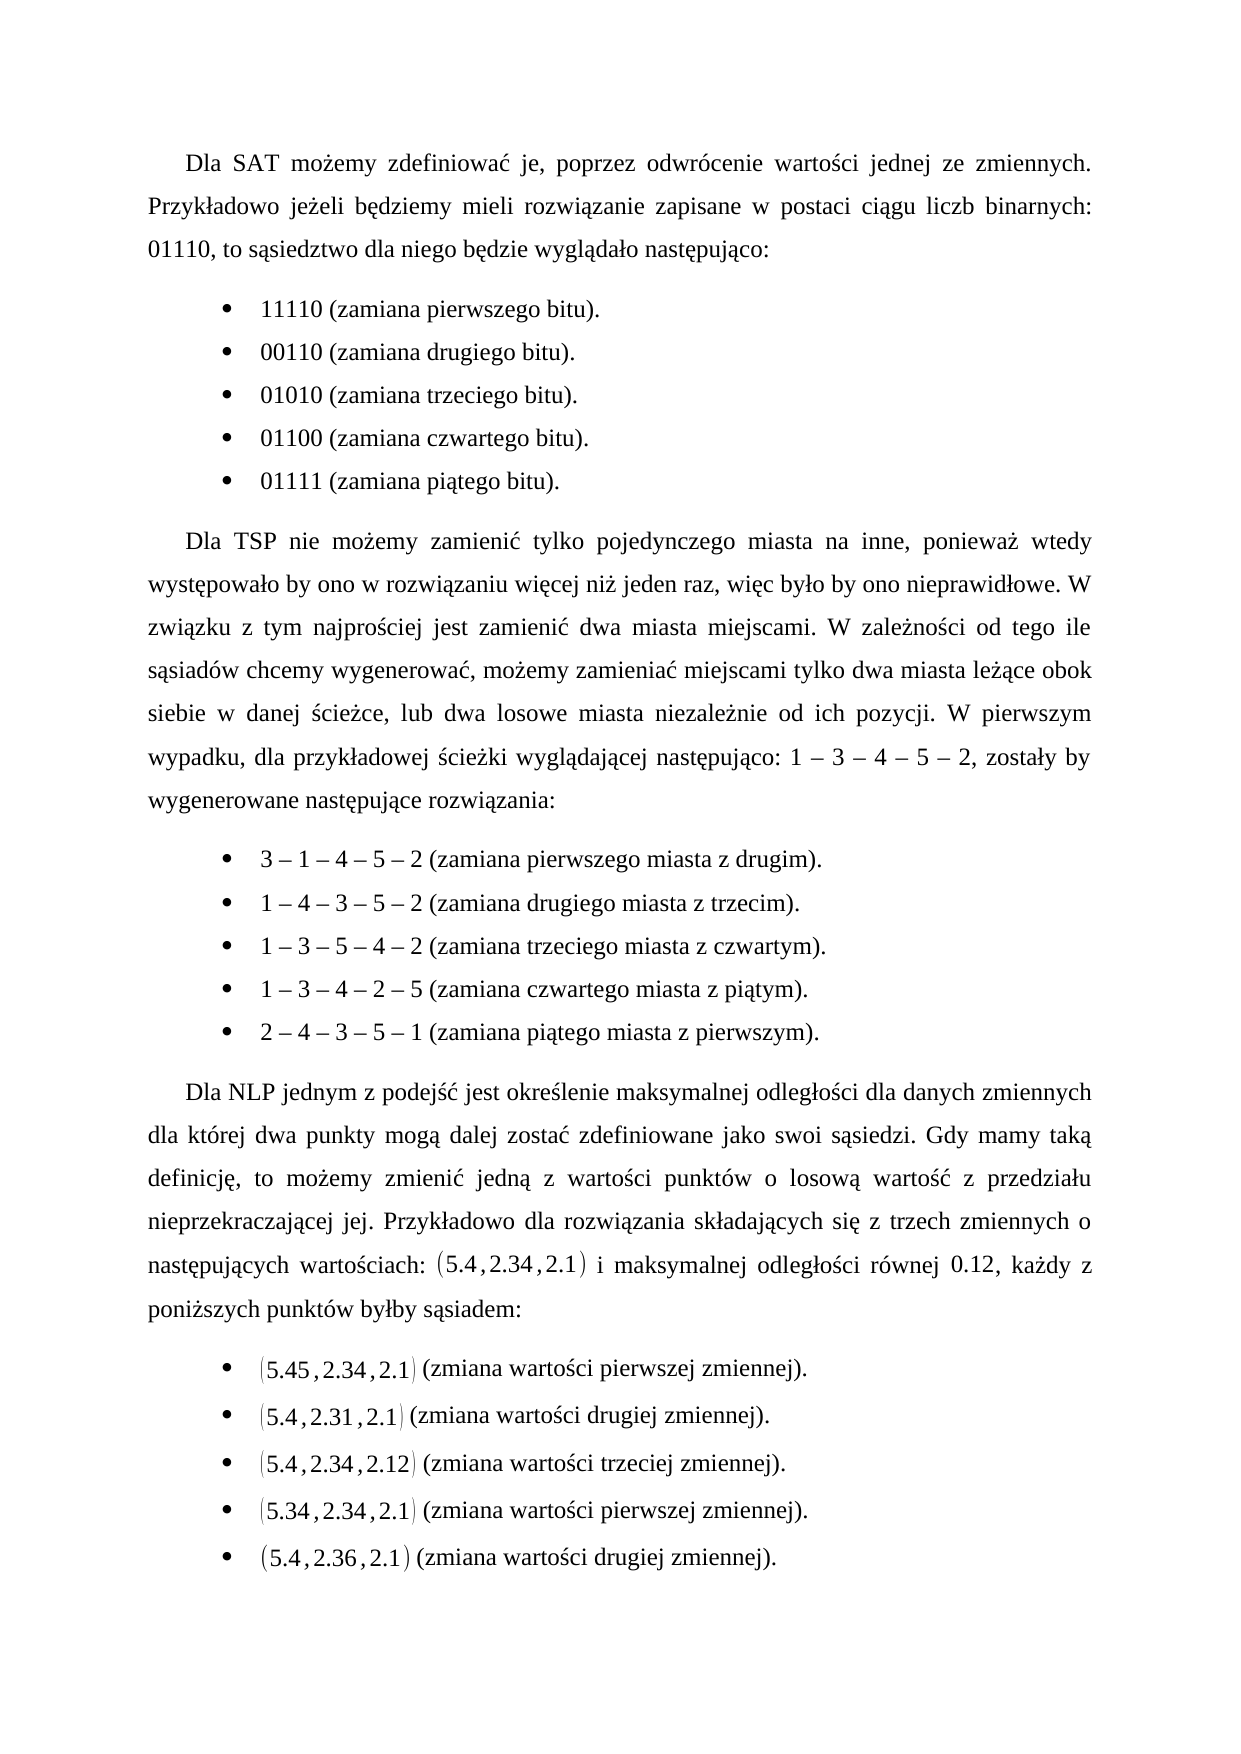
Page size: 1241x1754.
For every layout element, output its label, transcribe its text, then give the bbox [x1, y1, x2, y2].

list 1 – 4 – 3 – 5 – 2 (zamiana drugiego miasta z trzecim). [223, 888, 1093, 916]
list 01100 (zamiana czwartego bitu). [223, 423, 1093, 452]
list 1 – 3 – 5 – 4 – 2 (zamiana trzeciego miasta z czwartym). [223, 931, 1093, 959]
list 00110 (zamiana drugiego bitu). [223, 337, 1093, 366]
list 1 – 3 – 4 – 2 – 5 (zamiana czwartego miasta z piątym). [223, 974, 1093, 1003]
list (zmiana wartości pierwszej zmiennej). [223, 1495, 1093, 1527]
list (zmiana wartości drugiej zmiennej). [223, 1542, 1093, 1574]
list (zmiana wartości pierwszej zmiennej). [223, 1353, 1093, 1386]
list 11110 (zamiana pierwszego bitu). [223, 294, 1093, 322]
list (zmiana wartości drugiej zmiennej). [223, 1401, 1093, 1433]
list 01111 (zamiana piątego bitu). [223, 466, 1093, 495]
list 2 – 4 – 3 – 5 – 1 (zamiana piątego miasta z pierwszym). [223, 1017, 1093, 1046]
list 3 – 1 – 4 – 5 – 2 (zamiana pierwszego miasta z drugim). [223, 844, 1093, 873]
list (zmiana wartości trzeciej zmiennej). [223, 1448, 1093, 1480]
list 01010 (zamiana trzeciego bitu). [223, 380, 1093, 409]
text Dla TSP nie możemy zamienić tylko pojedynczego miasta na inne, ponieważ wtedy występowało by ono w rozwiązaniu więcej niż jeden raz, więc było by ono nieprawidłowe. W związku z tym najprościej jest zamienić dwa miasta miejscami. W zależności od tego ile sąsiadów chcemy wygenerować, możemy zamieniać miejscami tylko dwa miasta leżące obok siebie w danej ścieżce, lub dwa losowe miasta niezależnie od ich pozycji. W pierwszym wypadku, dla przykładowej ścieżki wyglądającej następująco: 1 – 3 – 4 – 5 – 2, zostały by wygenerowane następujące rozwiązania: [148, 526, 1093, 813]
text Dla NLP jednym z podejść jest określenie maksymalnej odległości dla danych zmiennych dla której dwa punkty mogą dalej zostać zdefiniowane jako swoi sąsiedzi. Gdy mamy taką definicję, to możemy zmienić jedną z wartości punktów o losową wartość z przedziału nieprzekraczającej jej. Przykładowo dla rozwiązania składających się z trzech zmiennych o następujących wartościach: i maksymalnej odległości równej , każdy z poniższych punktów byłby sąsiadem: [148, 1077, 1093, 1322]
text Dla SAT możemy zdefiniować je, poprzez odwrócenie wartości jednej ze zmiennych. Przykładowo jeżeli będziemy mieli rozwiązanie zapisane w postaci ciągu liczb binarnych: 01110, to sąsiedztwo dla niego będzie wyglądało następująco: [148, 148, 1093, 263]
